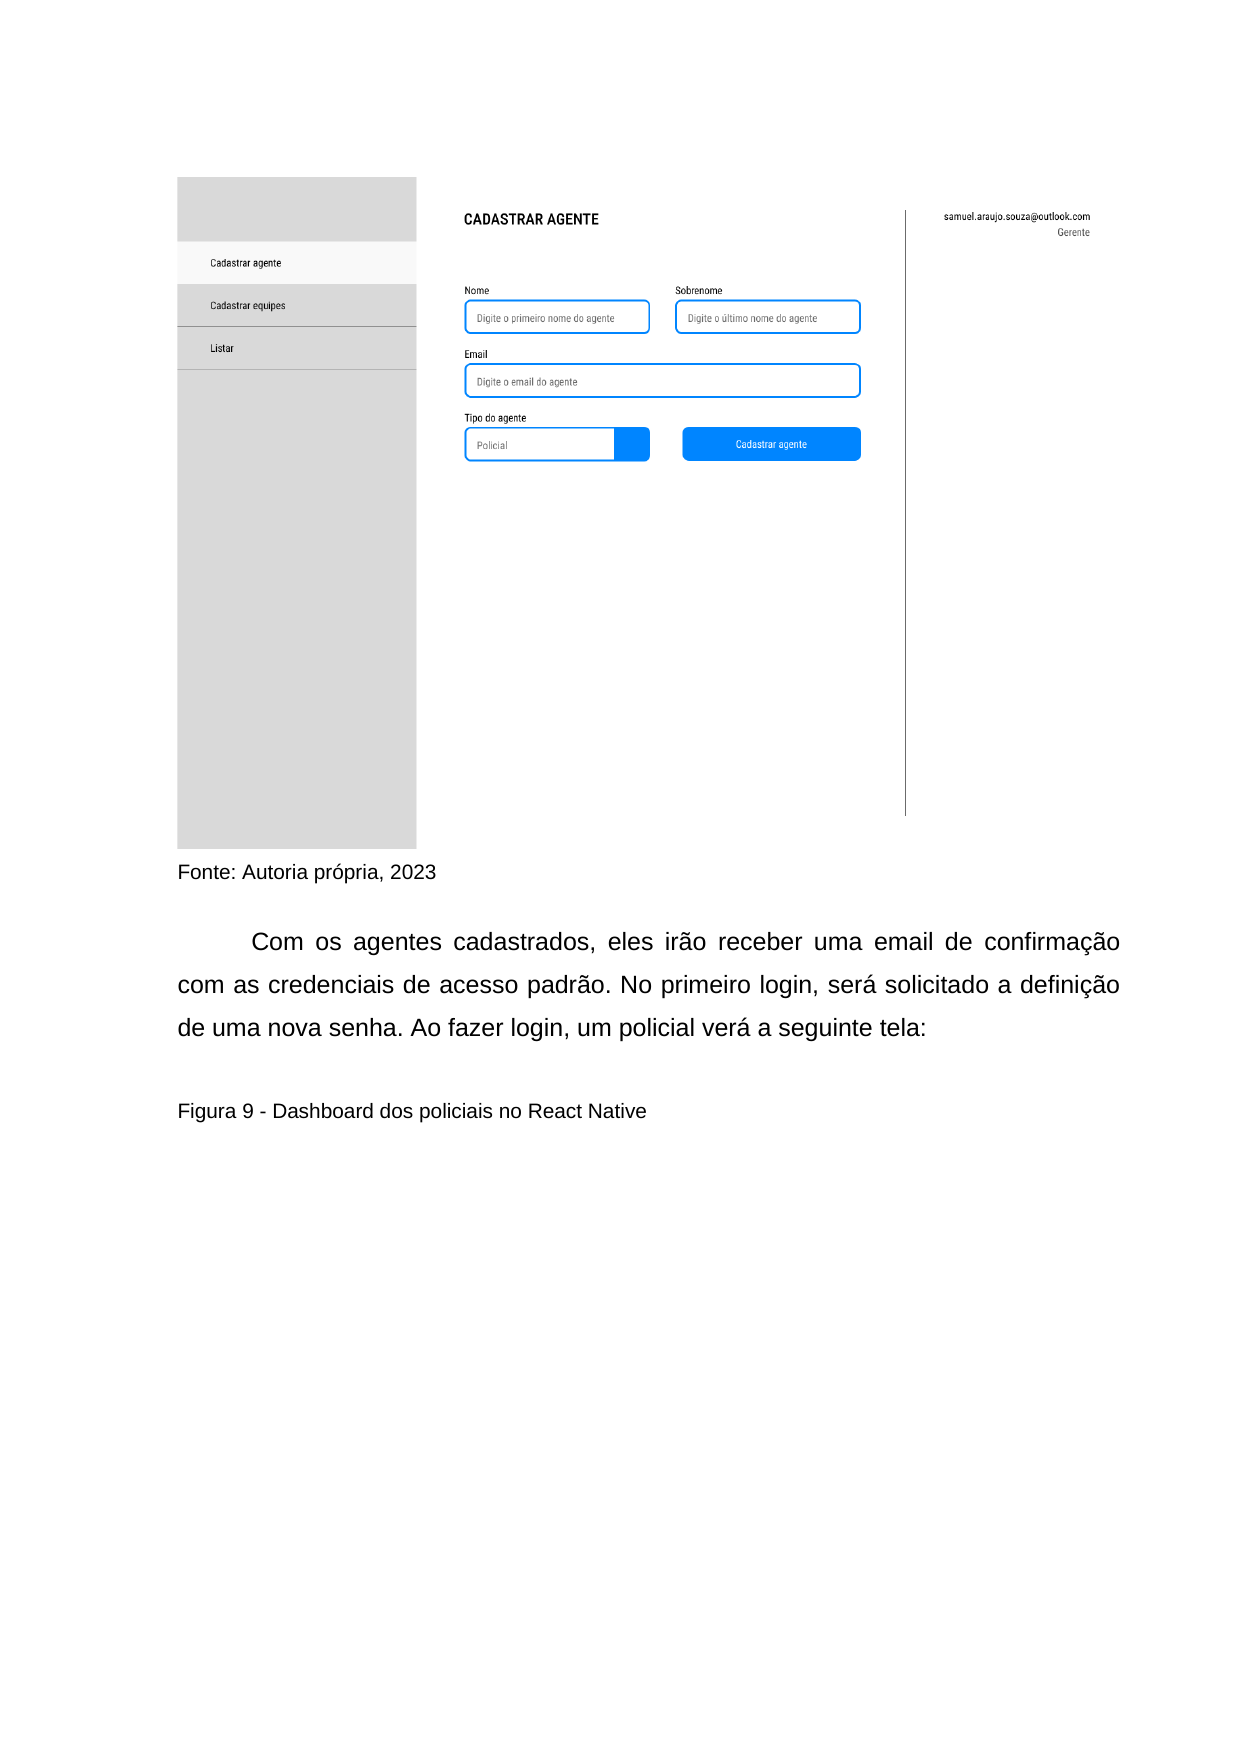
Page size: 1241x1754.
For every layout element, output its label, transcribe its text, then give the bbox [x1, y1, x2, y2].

text Com os agentes cadastrados, eles irão receber uma email de confirmação com as credenciais de acesso padrão. No primeiro login, será solicitado a definição de uma nova senha. Ao fazer login, um policial verá a seguinte tela: [177, 927, 1122, 1042]
picture [177, 177, 1123, 849]
text Fonte: Autoria própria, 2023 [177, 859, 1122, 883]
